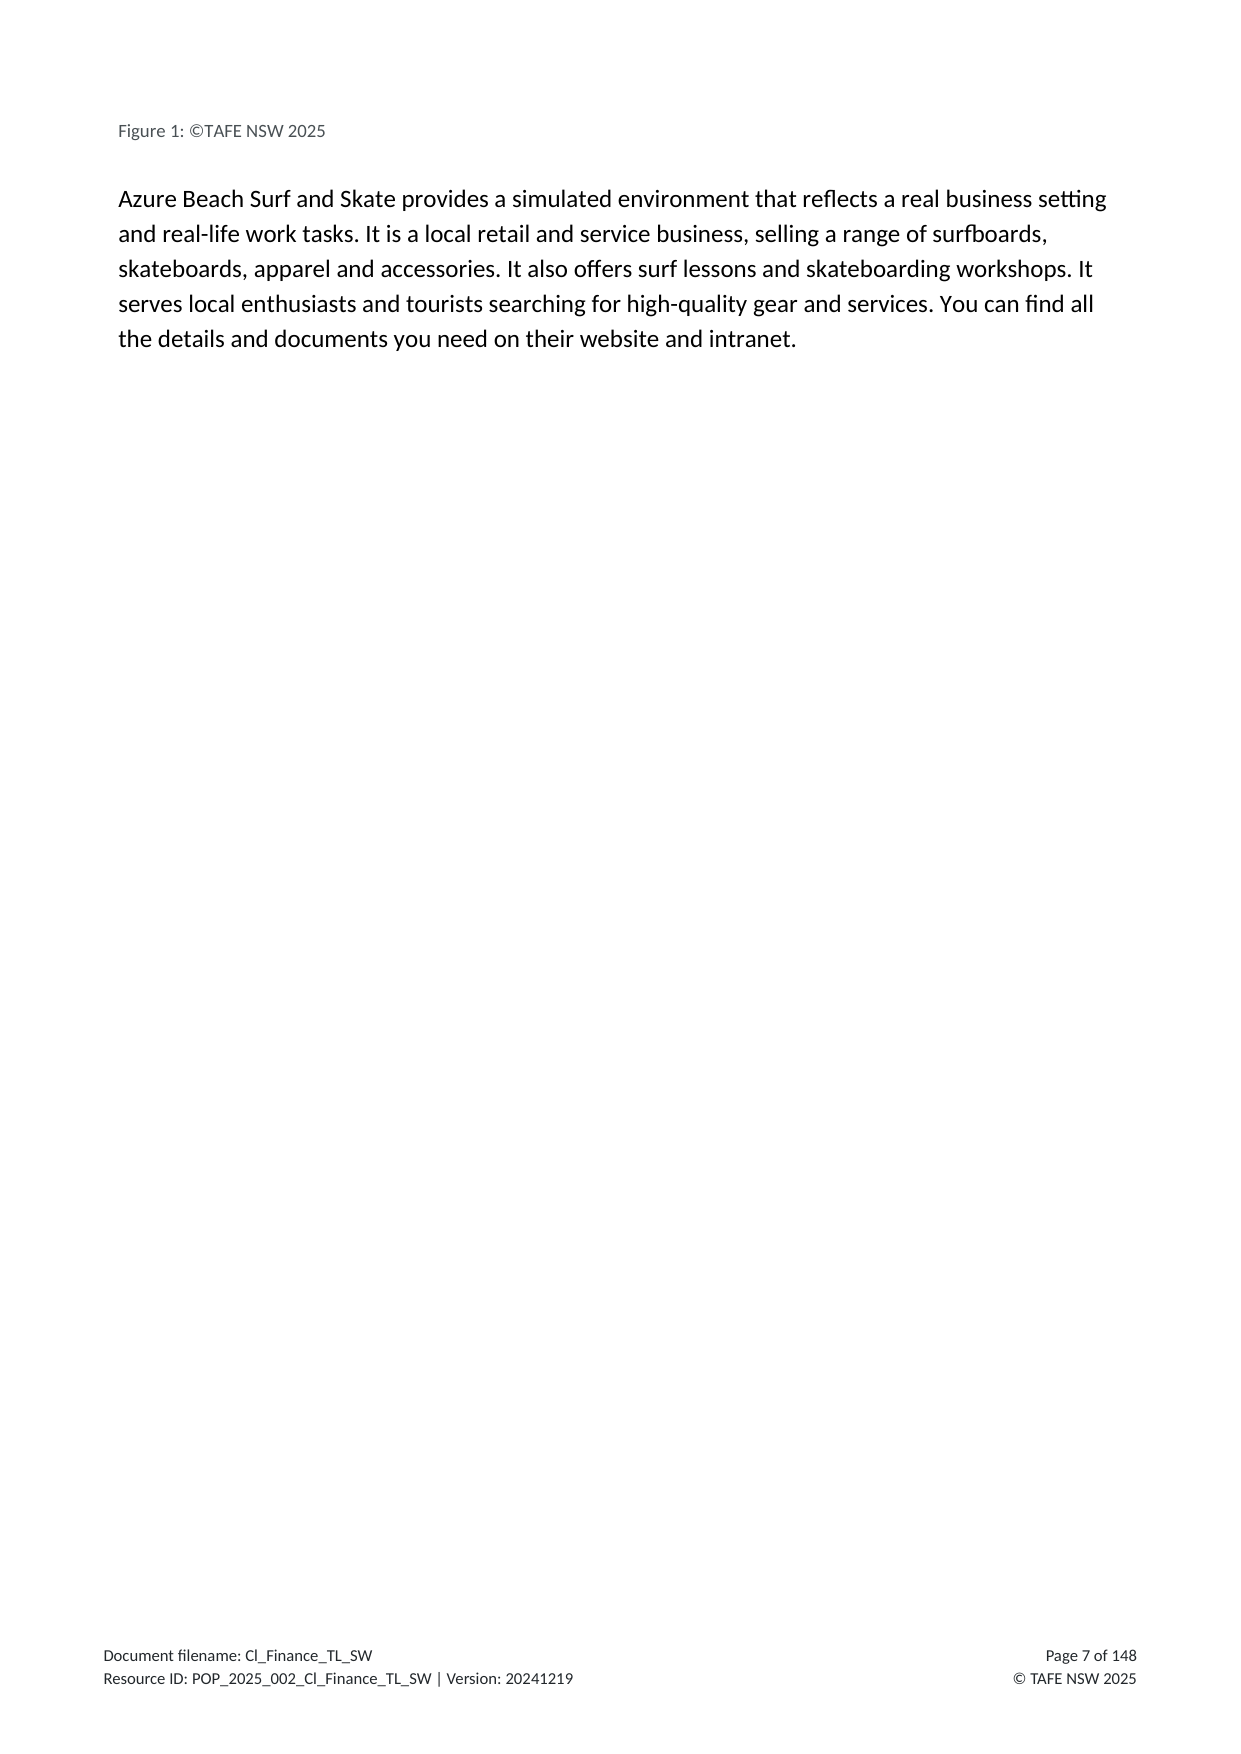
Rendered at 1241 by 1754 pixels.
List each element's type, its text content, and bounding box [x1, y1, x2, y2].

text Azure Beach Surf and Skate provides a simulated environment that reflects a real business setting and real-life work tasks. It is a local retail and service business, selling a range of surfboards, skateboards, apparel and accessories. It also offers surf lessons and skateboarding workshops. It serves local enthusiasts and tourists searching for high-quality gear and services. You can find all the details and documents you need on their website and intranet. [118, 183, 1122, 353]
text Figure 1: ©TAFE NSW 2025 [118, 119, 1122, 142]
